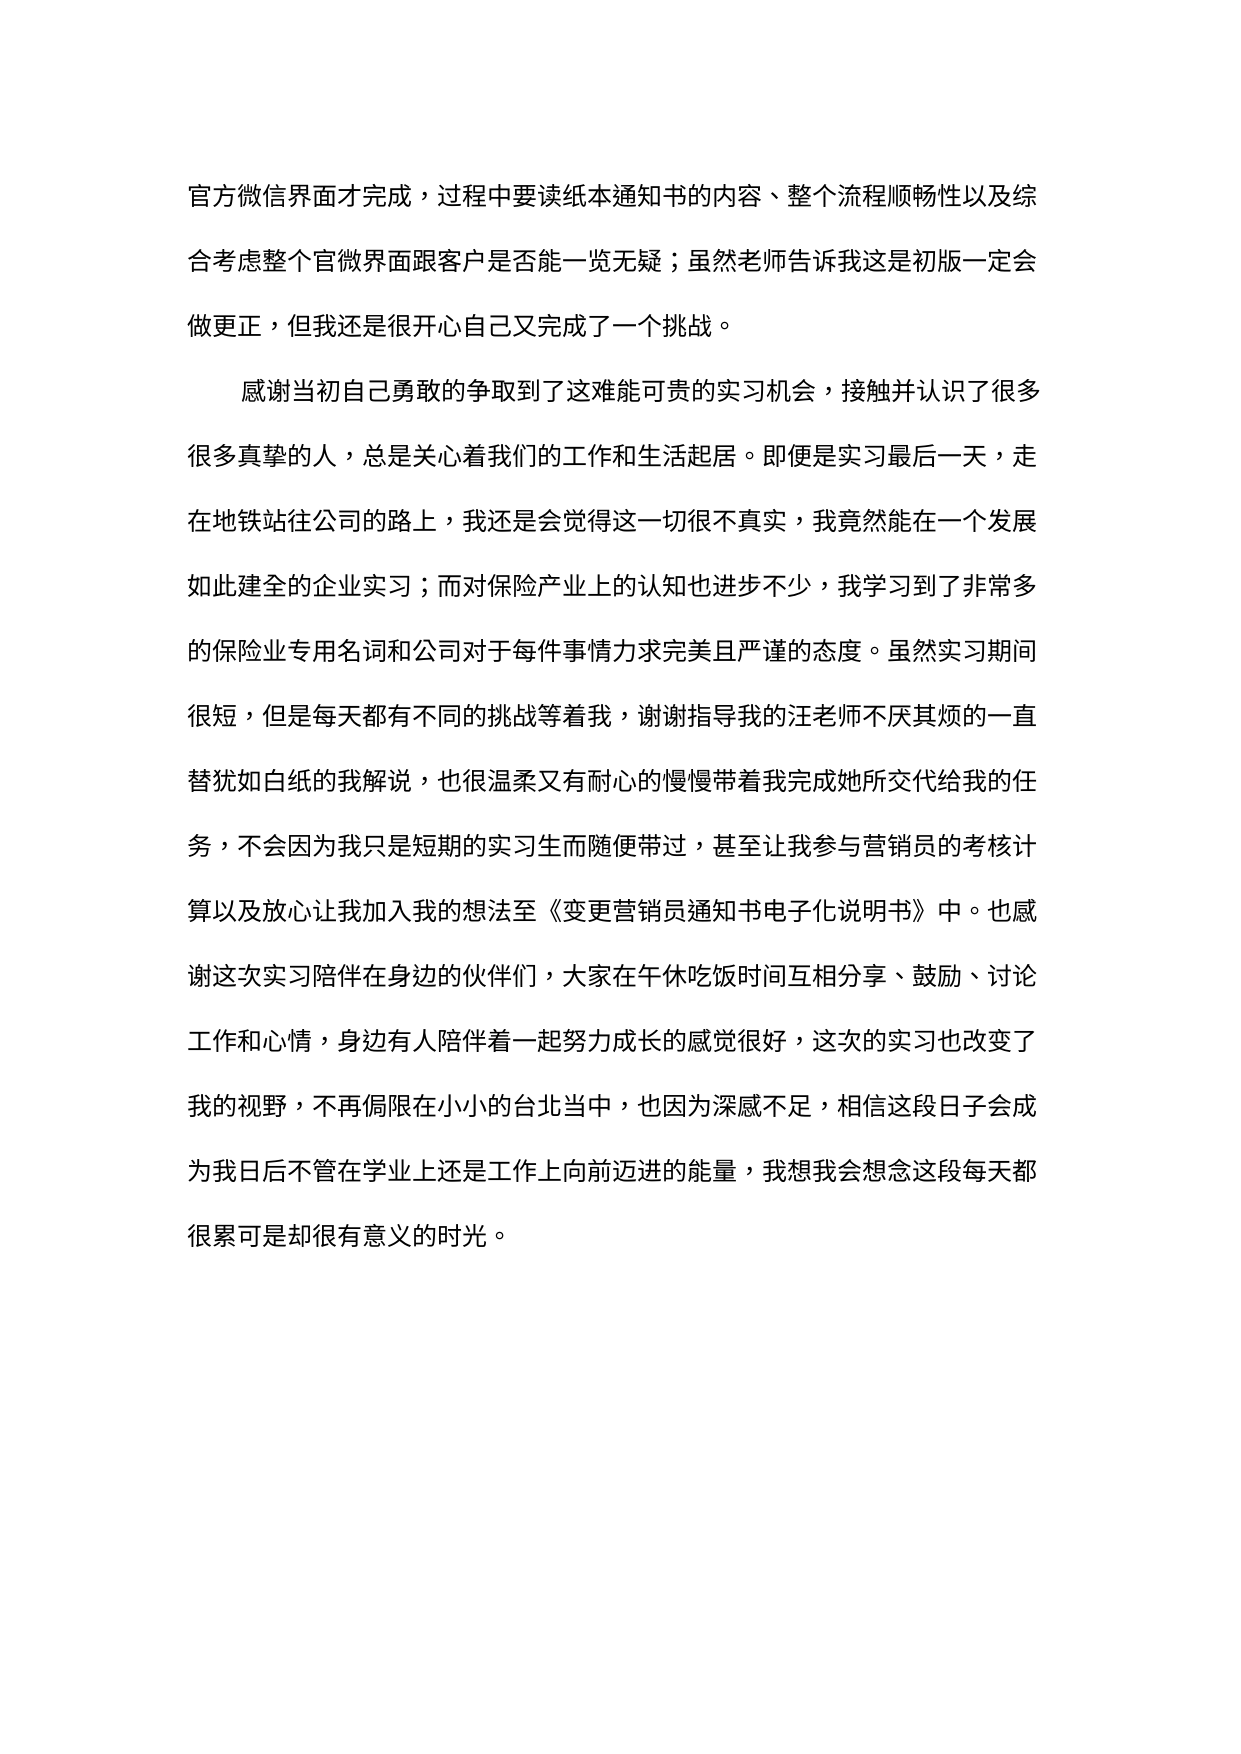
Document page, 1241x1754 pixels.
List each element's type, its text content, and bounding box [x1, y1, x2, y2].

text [187, 162, 1053, 357]
text 感谢当初自己勇敢的争取到了这难能可贵的实习机会，接触并认识了很多很多真挚的人，总是关心着我们的工作和生活起居。即便是实习最后一天，走在地铁站往公司的路上，我还是会觉得这一切很不真实，我竟然能在一个发展如此建全的企业实习；而对保险产业上的认知也进步不少，我学习到了非常多的保险业专用名词和公司对于每件事情力求完美且严谨的态度。虽然实习期间很短，但是每天都有不同的挑战等着我，谢谢指导我的汪老师不厌其烦的一直替犹如白纸的我解说，也很温柔又有耐心的慢慢带着我完成她所交代给我的任务，不会因为我只是短期的实习生而随便带过，甚至让我参与营销员的考核计算以及放心让我加入我的想法至《变更营销员通知书电子化说明书》中。也感谢这次实习陪伴在身边的伙伴们，大家在午休吃饭时间互相分享、鼓励、讨论工作和心情，身边有人陪伴着一起努力成长的感觉很好，这次的实习也改变了我的视野，不再侷限在小小的台北当中，也因为深感不足，相信这段日子会成为我日后不管在学业上还是工作上向前迈进的能量，我想我会想念这段每天都很累可是却很有意义的时光。 [187, 357, 1053, 1267]
